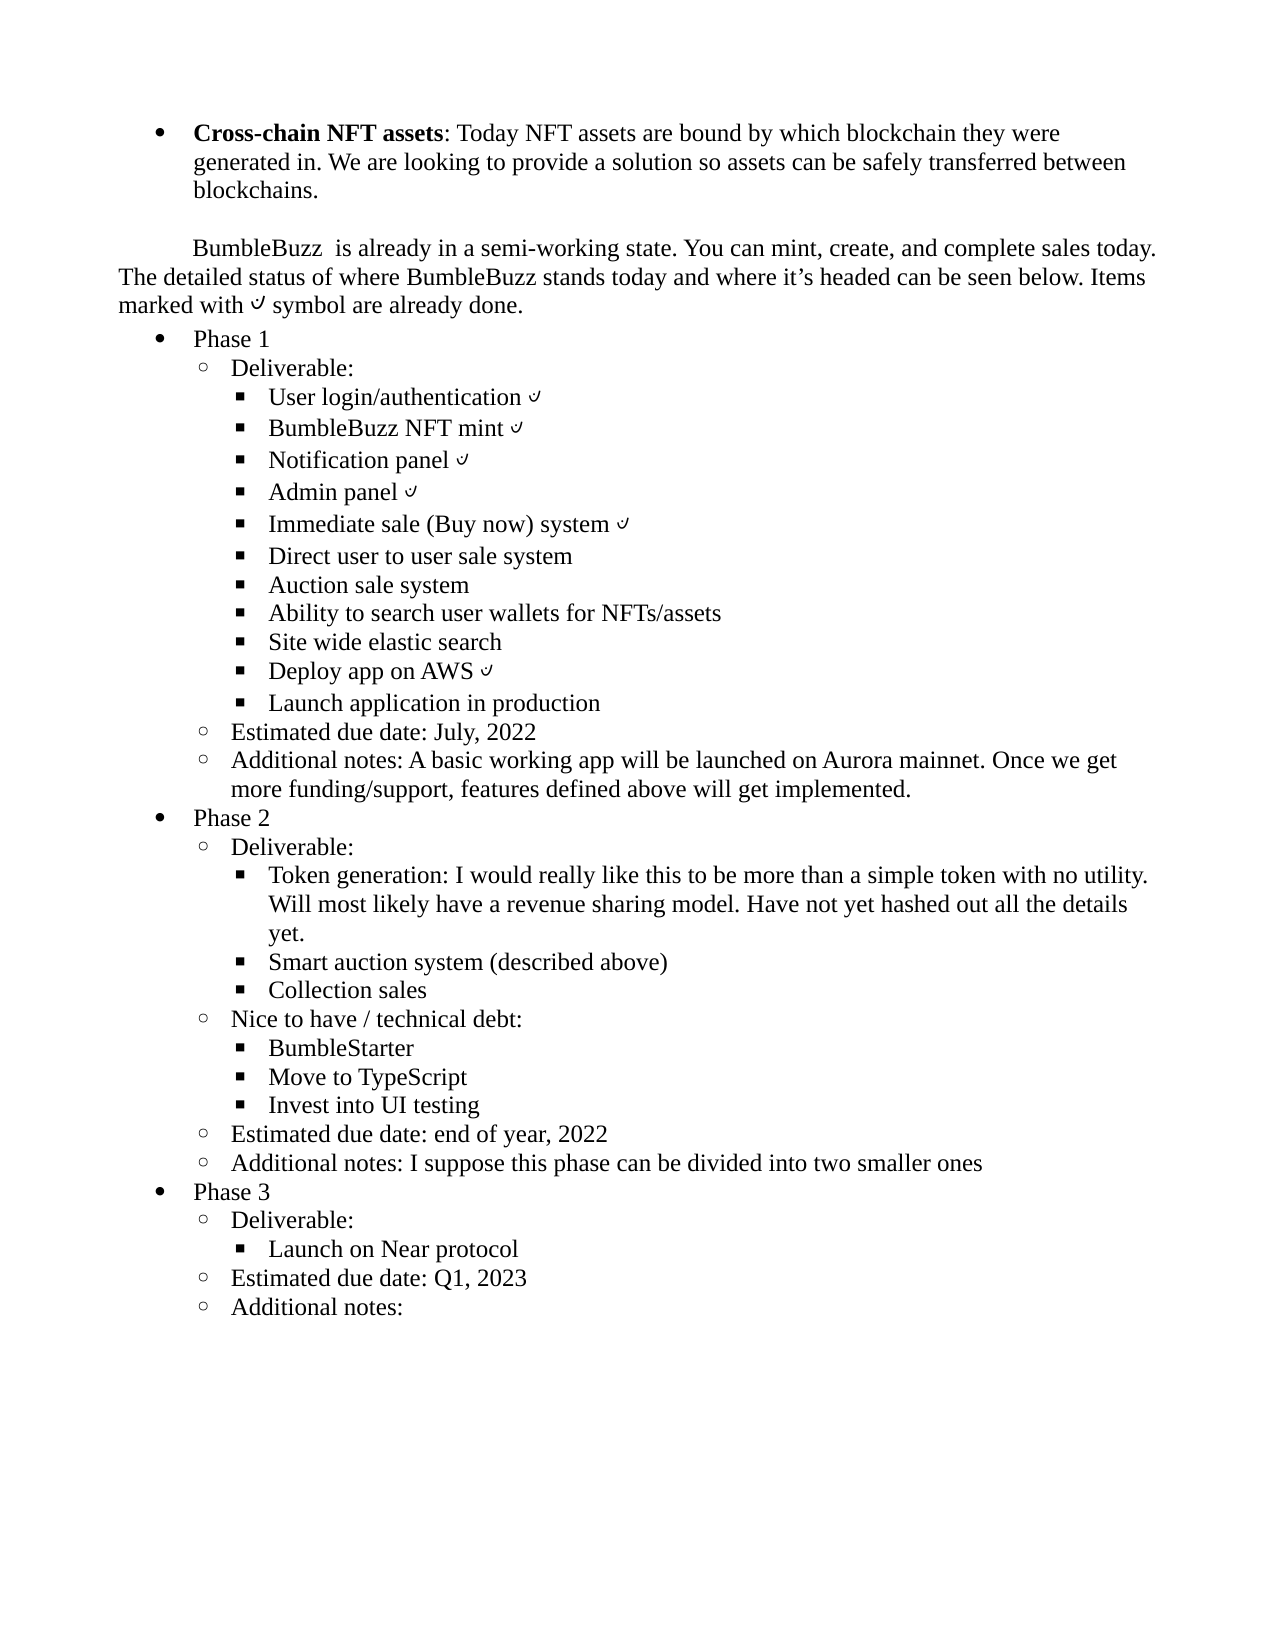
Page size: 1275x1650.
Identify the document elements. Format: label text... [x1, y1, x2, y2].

list Estimated due date: July, 2022 [193, 717, 1157, 745]
list Additional notes: [193, 1292, 1157, 1320]
list Phase 3 [156, 1177, 1157, 1205]
list Token generation: I would really like this to be more than a simple token with no utility. Will most likely have a revenue sharing model. Have not yet hashed out all the details yet. [231, 860, 1157, 947]
list Estimated due date: end of year, 2022 [193, 1119, 1157, 1148]
list Estimated due date: Q1, 2023 [193, 1263, 1157, 1292]
list Additional notes: A basic working app will be launched on Aurora mainnet. Once we get more funding/support, features defined above will get implemented. [193, 745, 1157, 803]
list Invest into UI testing [231, 1090, 1157, 1119]
list Smart auction system (described above) [231, 947, 1157, 975]
list Admin panel ୰ [231, 477, 1157, 509]
list Immediate sale (Buy now) system ୰ [231, 509, 1157, 541]
list Site wide elastic search [231, 627, 1157, 656]
list Nice to have / technical debt: [193, 1004, 1157, 1033]
list Notification panel ୰ [231, 445, 1157, 477]
list User login/authentication ୰ [231, 382, 1157, 413]
list Deliverable: [193, 832, 1157, 860]
list Ability to search user wallets for NFTs/assets [231, 598, 1157, 627]
list Direct user to user sale system [231, 541, 1157, 570]
list BumbleStarter [231, 1033, 1157, 1062]
text The detailed status of where BumbleBuzz stands today and where it’s headed can be seen below. Items marked with ୰ symbol are already done. [118, 262, 1157, 324]
list Phase 2 [156, 803, 1157, 832]
list Launch on Near protocol [231, 1234, 1157, 1263]
list Auction sale system [231, 570, 1157, 598]
list Deliverable: [193, 353, 1157, 382]
list Deliverable: [193, 1205, 1157, 1234]
list BumbleBuzz NFT mint ୰ [231, 413, 1157, 445]
list Deploy app on AWS ୰ [231, 656, 1157, 688]
list Collection sales [231, 975, 1157, 1004]
text BumbleBuzz is already in a semi-working state. You can mint, create, and complete sales today. [118, 233, 1157, 262]
list Cross-chain NFT assets: Today NFT assets are bound by which blockchain they were generated in. We are looking to provide a solution so assets can be safely transferred between blockchains. [156, 118, 1157, 204]
list Additional notes: I suppose this phase can be divided into two smaller ones [193, 1148, 1157, 1177]
list Phase 1 [156, 324, 1157, 353]
list Launch application in production [231, 688, 1157, 717]
list Move to TypeScript [231, 1062, 1157, 1090]
